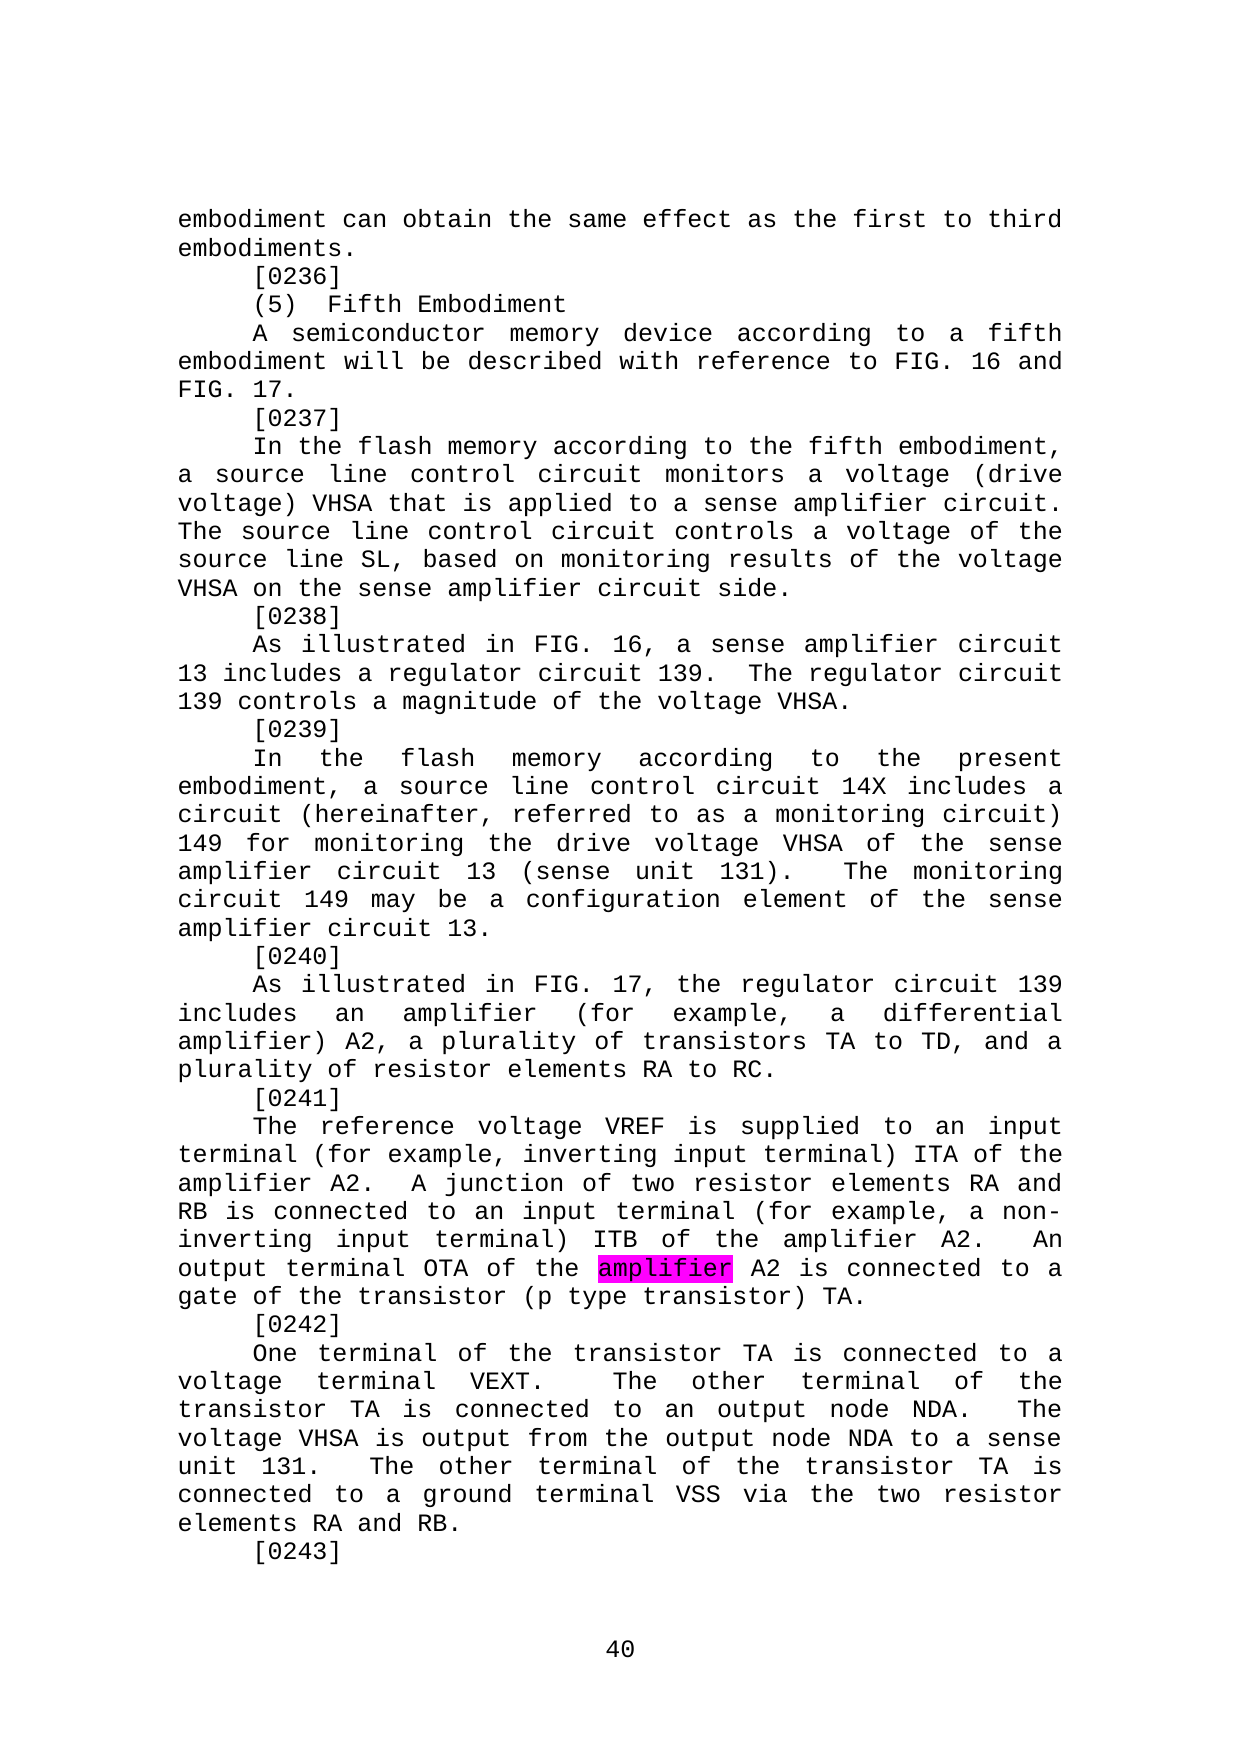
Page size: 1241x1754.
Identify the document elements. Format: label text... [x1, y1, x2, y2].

text [0239] [177, 717, 1063, 745]
text [0238] [177, 603, 1063, 632]
text [0236] [177, 263, 1063, 292]
text As illustrated in FIG. 17, the regulator circuit 139 includes an amplifier (for example, a differential amplifier) A2, a plurality of transistors TA to TD, and a plurality of resistor elements RA to RC. [177, 972, 1063, 1085]
text [0241] [177, 1085, 1063, 1113]
text The reference voltage VREF is supplied to an input terminal (for example, inverting input terminal) ITA of the amplifier A2. A junction of two resistor elements RA and RB is connected to an input terminal (for example, a non-inverting input terminal) ITB of the amplifier A2. An output terminal OTA of the amplifier A2 is connected to a gate of the transistor (p type transistor) TA. [177, 1113, 1063, 1312]
text [0240] [177, 943, 1063, 972]
text [0237] [177, 405, 1063, 433]
text A semiconductor memory device according to a fifth embodiment will be described with reference to FIG. 16 and FIG. 17. [177, 320, 1063, 405]
text In the flash memory according to the present embodiment, a source line control circuit 14X includes a circuit (hereinafter, referred to as a monitoring circuit) 149 for monitoring the drive voltage VHSA of the sense amplifier circuit 13 (sense unit 131). The monitoring circuit 149 may be a configuration element of the sense amplifier circuit 13. [177, 745, 1063, 943]
text One terminal of the transistor TA is connected to a voltage terminal VEXT. The other terminal of the transistor TA is connected to an output node NDA. The voltage VHSA is output from the output node NDA to a sense unit 131. The other terminal of the transistor TA is connected to a ground terminal VSS via the two resistor elements RA and RB. [177, 1340, 1063, 1538]
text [177, 207, 1063, 263]
text [0243] [177, 1538, 1063, 1567]
text In the flash memory according to the fifth embodiment, a source line control circuit monitors a voltage (drive voltage) VHSA that is applied to a sense amplifier circuit. The source line control circuit controls a voltage of the source line SL, based on monitoring results of the voltage VHSA on the sense amplifier circuit side. [177, 433, 1063, 603]
text As illustrated in FIG. 16, a sense amplifier circuit 13 includes a regulator circuit 139. The regulator circuit 139 controls a magnitude of the voltage VHSA. [177, 632, 1063, 717]
text [0242] [177, 1312, 1063, 1340]
text (5) Fifth Embodiment [177, 292, 1063, 320]
